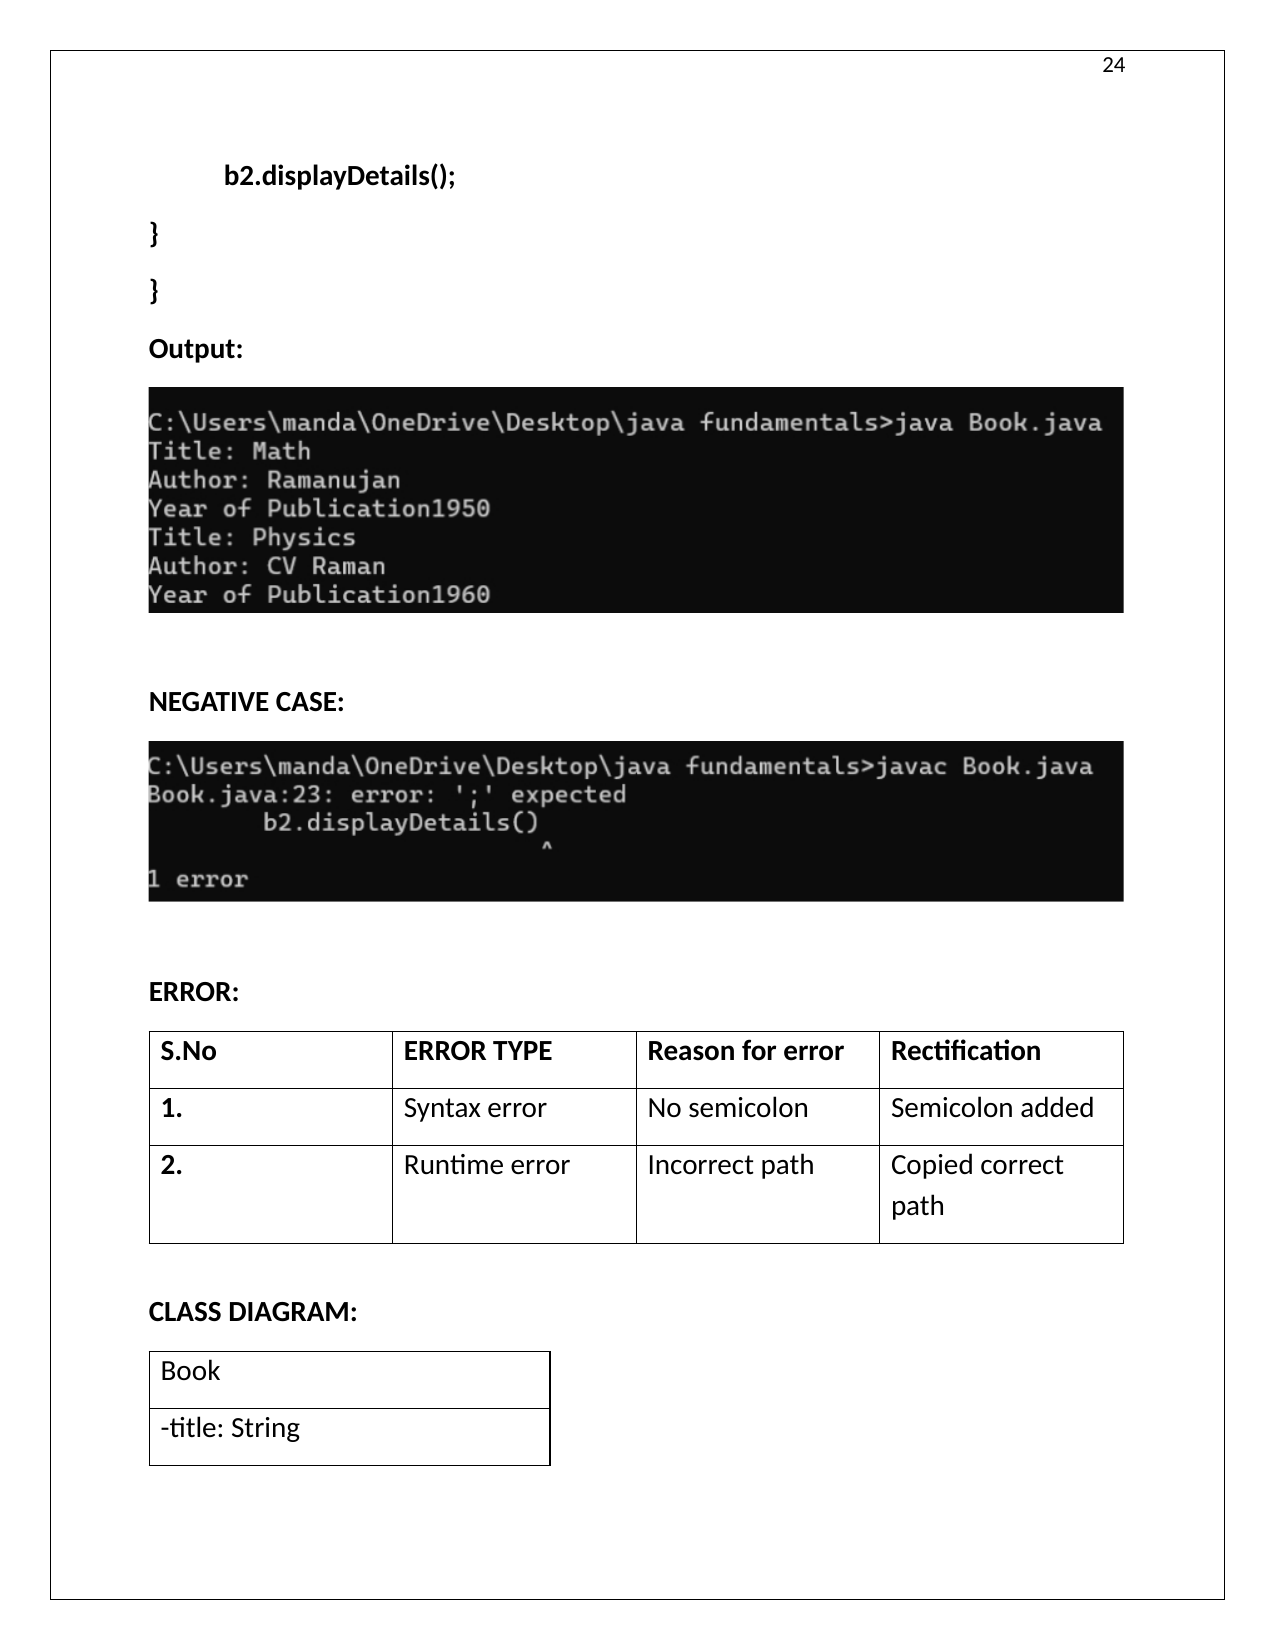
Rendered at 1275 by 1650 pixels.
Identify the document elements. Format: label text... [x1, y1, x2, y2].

table_header Reason for error [637, 1032, 879, 1088]
table_cell Runtime error [393, 1146, 636, 1243]
table_header Book [150, 1352, 549, 1408]
picture [148, 741, 1124, 903]
table_cell Incorrect path [637, 1146, 879, 1243]
picture [148, 387, 1124, 613]
table_cell No semicolon [637, 1089, 879, 1145]
text } [148, 272, 1275, 308]
table_header ERROR TYPE [393, 1032, 636, 1088]
text Output: [148, 330, 1275, 366]
text } [148, 215, 1275, 250]
table_cell Copied correct path [880, 1146, 1123, 1243]
text CLASS DIAGRAM: [148, 1293, 1275, 1329]
table_cell 1. [150, 1089, 392, 1145]
text ERROR: [148, 973, 1275, 1009]
table_cell 2. [150, 1146, 392, 1243]
table_header S.No [150, 1032, 392, 1088]
table_cell Semicolon added [880, 1089, 1123, 1145]
table_header Rectification [880, 1032, 1123, 1088]
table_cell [150, 1409, 549, 1465]
text b2.displayDetails(); [148, 157, 1275, 193]
text NEGATIVE CASE: [148, 683, 1275, 719]
table_cell Syntax error [393, 1089, 636, 1145]
